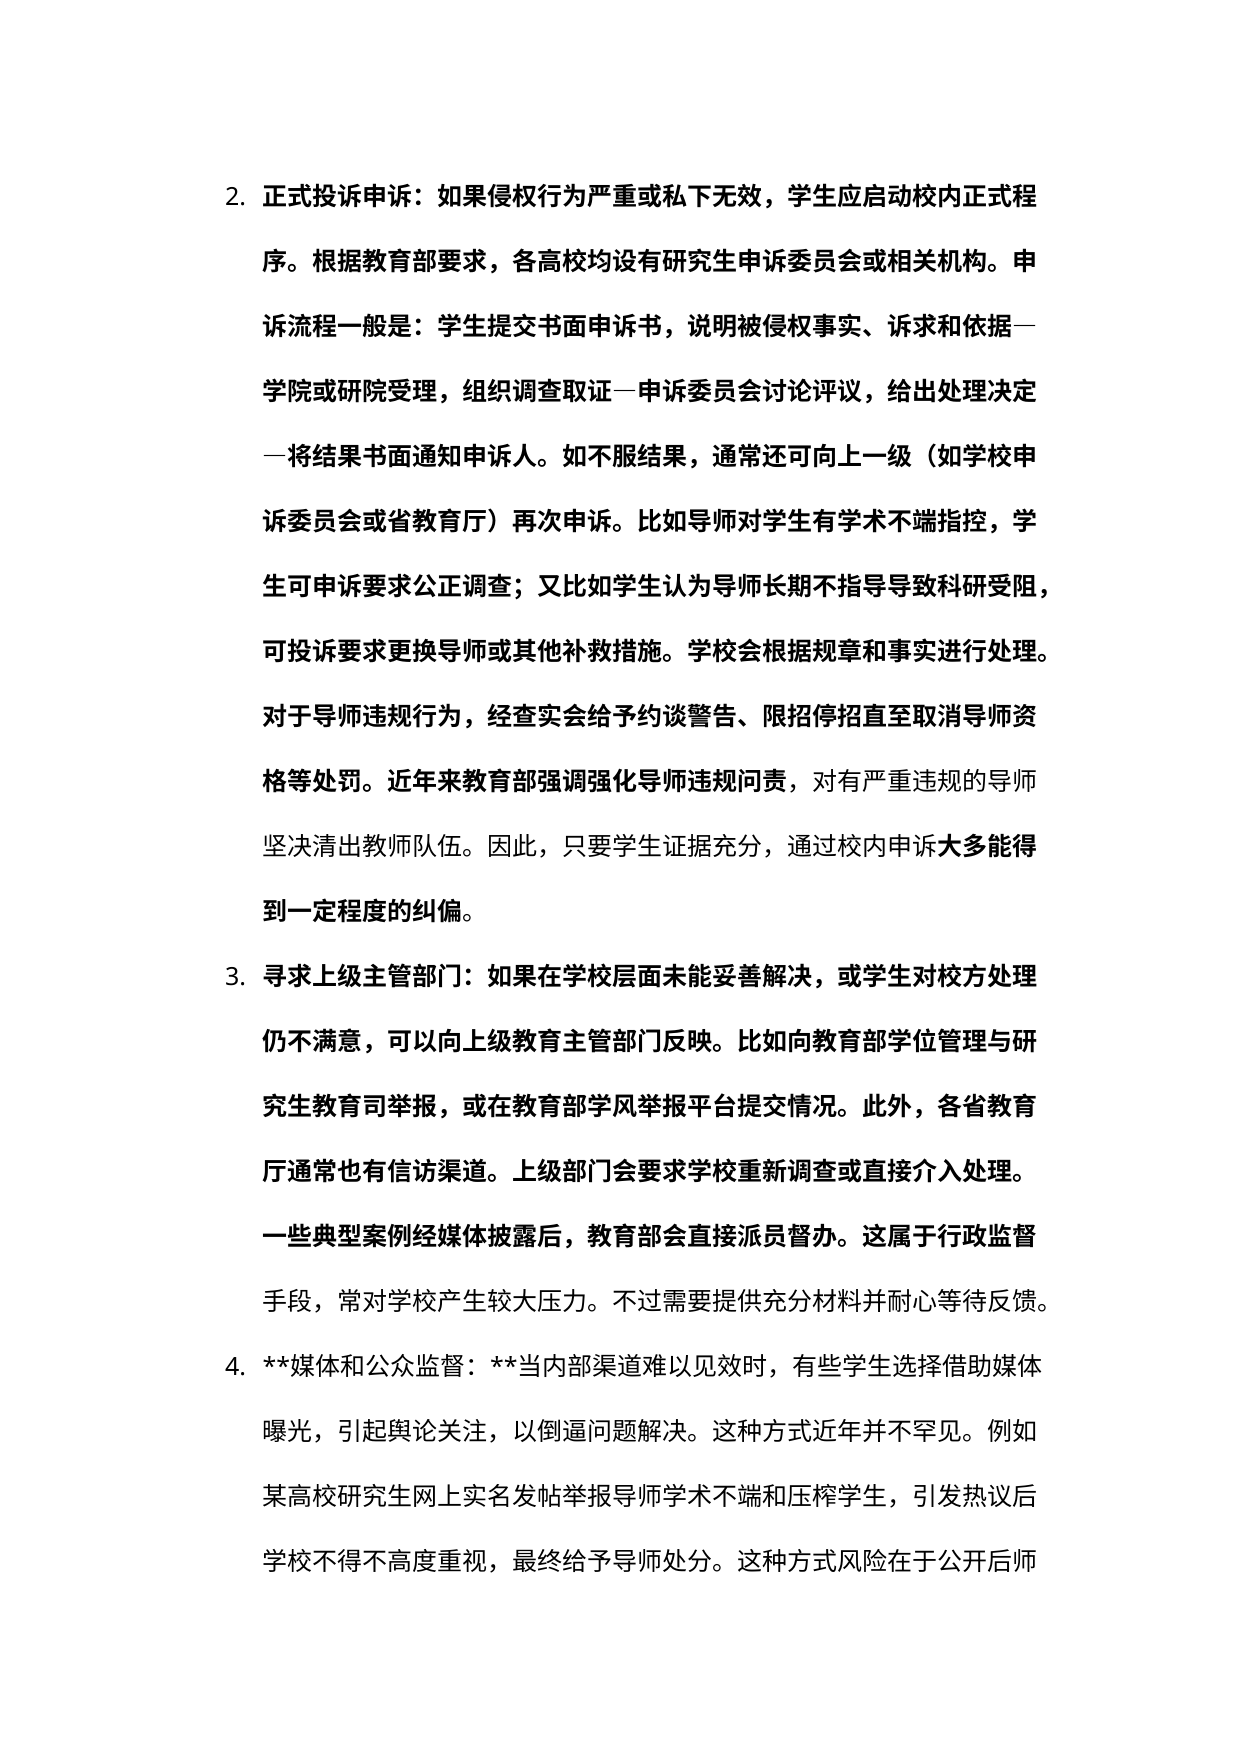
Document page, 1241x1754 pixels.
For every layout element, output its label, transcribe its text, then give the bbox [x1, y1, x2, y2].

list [225, 1332, 1053, 1592]
list 寻求上级主管部门：如果在学校层面未能妥善解决，或学生对校方处理仍不满意，可以向上级教育主管部门反映。比如向教育部学位管理与研究生教育司举报，或在教育部学风举报平台提交情况。此外，各省教育厅通常也有信访渠道。上级部门会要求学校重新调查或直接介入处理。一些典型案例经媒体披露后，教育部会直接派员督办。这属于行政监督手段，常对学校产生较大压力。不过需要提供充分材料并耐心等待反馈。 [225, 942, 1053, 1332]
list 正式投诉申诉：如果侵权行为严重或私下无效，学生应启动校内正式程序。根据教育部要求，各高校均设有研究生申诉委员会或相关机构。申诉流程一般是：学生提交书面申诉书，说明被侵权事实、诉求和依据—学院或研院受理，组织调查取证—申诉委员会讨论评议，给出处理决定—将结果书面通知申诉人。如不服结果，通常还可向上一级（如学校申诉委员会或省教育厅）再次申诉。比如导师对学生有学术不端指控，学生可申诉要求公正调查；又比如学生认为导师长期不指导导致科研受阻，可投诉要求更换导师或其他补救措施。学校会根据规章和事实进行处理。对于导师违规行为，经查实会给予约谈警告、限招停招直至取消导师资格等处罚。近年来教育部强调强化导师违规问责，对有严重违规的导师坚决清出教师队伍。因此，只要学生证据充分，通过校内申诉大多能得到一定程度的纠偏。 [225, 162, 1053, 942]
